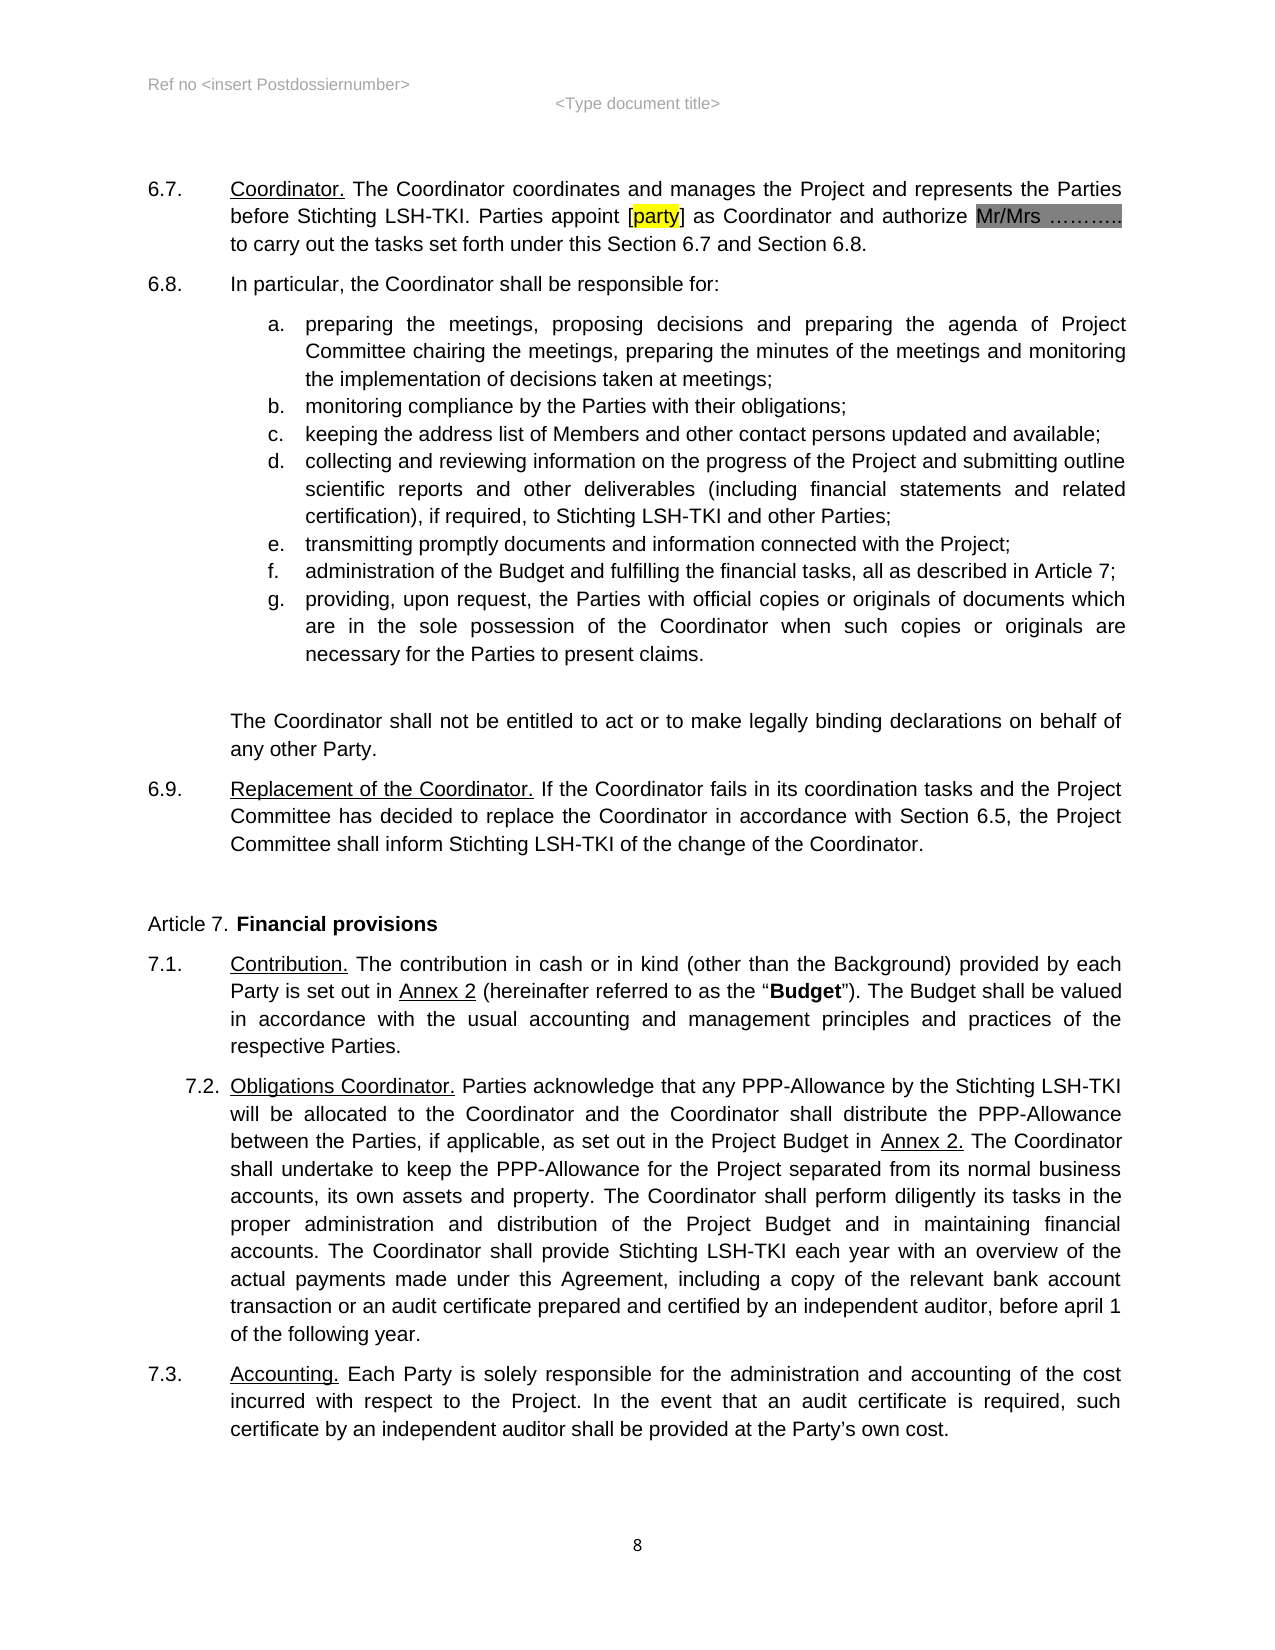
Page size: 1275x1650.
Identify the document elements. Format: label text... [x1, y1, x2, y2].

list providing, upon request, the Parties with official copies or originals of documents which are in the sole possession of the Coordinator when such copies or originals are necessary for the Parties to present claims. [268, 587, 1127, 666]
list Contribution. The contribution in cash or in kind (other than the Background) provided by each Party is set out in Annex 2 (hereinafter referred to as the “Budget”). The Budget shall be valued in accordance with the usual accounting and management principles and practices of the respective Parties. [148, 952, 1123, 1058]
list Financial provisions [148, 912, 1123, 936]
list Coordinator. The Coordinator coordinates and manages the Project and represents the Parties before Stichting LSH-TKI. Parties appoint [party] as Coordinator and authorize Mr/Mrs ……….. to carry out the tasks set forth under this Section 6.7 and Section 6.8. [148, 177, 1123, 256]
list Obligations Coordinator. Parties acknowledge that any PPP-Allowance by the Stichting LSH-TKI will be allocated to the Coordinator and the Coordinator shall distribute the PPP-Allowance between the Parties, if applicable, as set out in the Project Budget in Annex 2. The Coordinator shall undertake to keep the PPP-Allowance for the Project separated from its normal business accounts, its own assets and property. The Coordinator shall perform diligently its tasks in the proper administration and distribution of the Project Budget and in maintaining financial accounts. The Coordinator shall provide Stichting LSH-TKI each year with an overview of the actual payments made under this Agreement, including a copy of the relevant bank account transaction or an audit certificate prepared and certified by an independent auditor, before april 1 of the following year. [185, 1074, 1123, 1346]
list Accounting. Each Party is solely responsible for the administration and accounting of the cost incurred with respect to the Project. In the event that an audit certificate is required, such certificate by an independent auditor shall be provided at the Party’s own cost. [148, 1362, 1123, 1441]
list monitoring compliance by the Parties with their obligations; [268, 394, 1127, 418]
list collecting and reviewing information on the progress of the Project and submitting outline scientific reports and other deliverables (including financial statements and related certification), if required, to Stichting LSH-TKI and other Parties; [268, 449, 1127, 528]
list administration of the Budget and fulfilling the financial tasks, all as described in Article 7; [268, 559, 1127, 583]
list keeping the address list of Members and other contact persons updated and available; [268, 422, 1127, 446]
list transmitting promptly documents and information connected with the Project; [268, 532, 1127, 556]
list The Coordinator shall not be entitled to act or to make legally binding declarations on behalf of any other Party. [230, 709, 1123, 761]
list Replacement of the Coordinator. If the Coordinator fails in its coordination tasks and the Project Committee has decided to replace the Coordinator in accordance with Section 6.5, the Project Committee shall inform Stichting LSH-TKI of the change of the Coordinator. [148, 777, 1123, 856]
list preparing the meetings, proposing decisions and preparing the agenda of Project Committee chairing the meetings, preparing the minutes of the meetings and monitoring the implementation of decisions taken at meetings; [268, 312, 1127, 391]
list In particular, the Coordinator shall be responsible for: [148, 272, 1123, 296]
